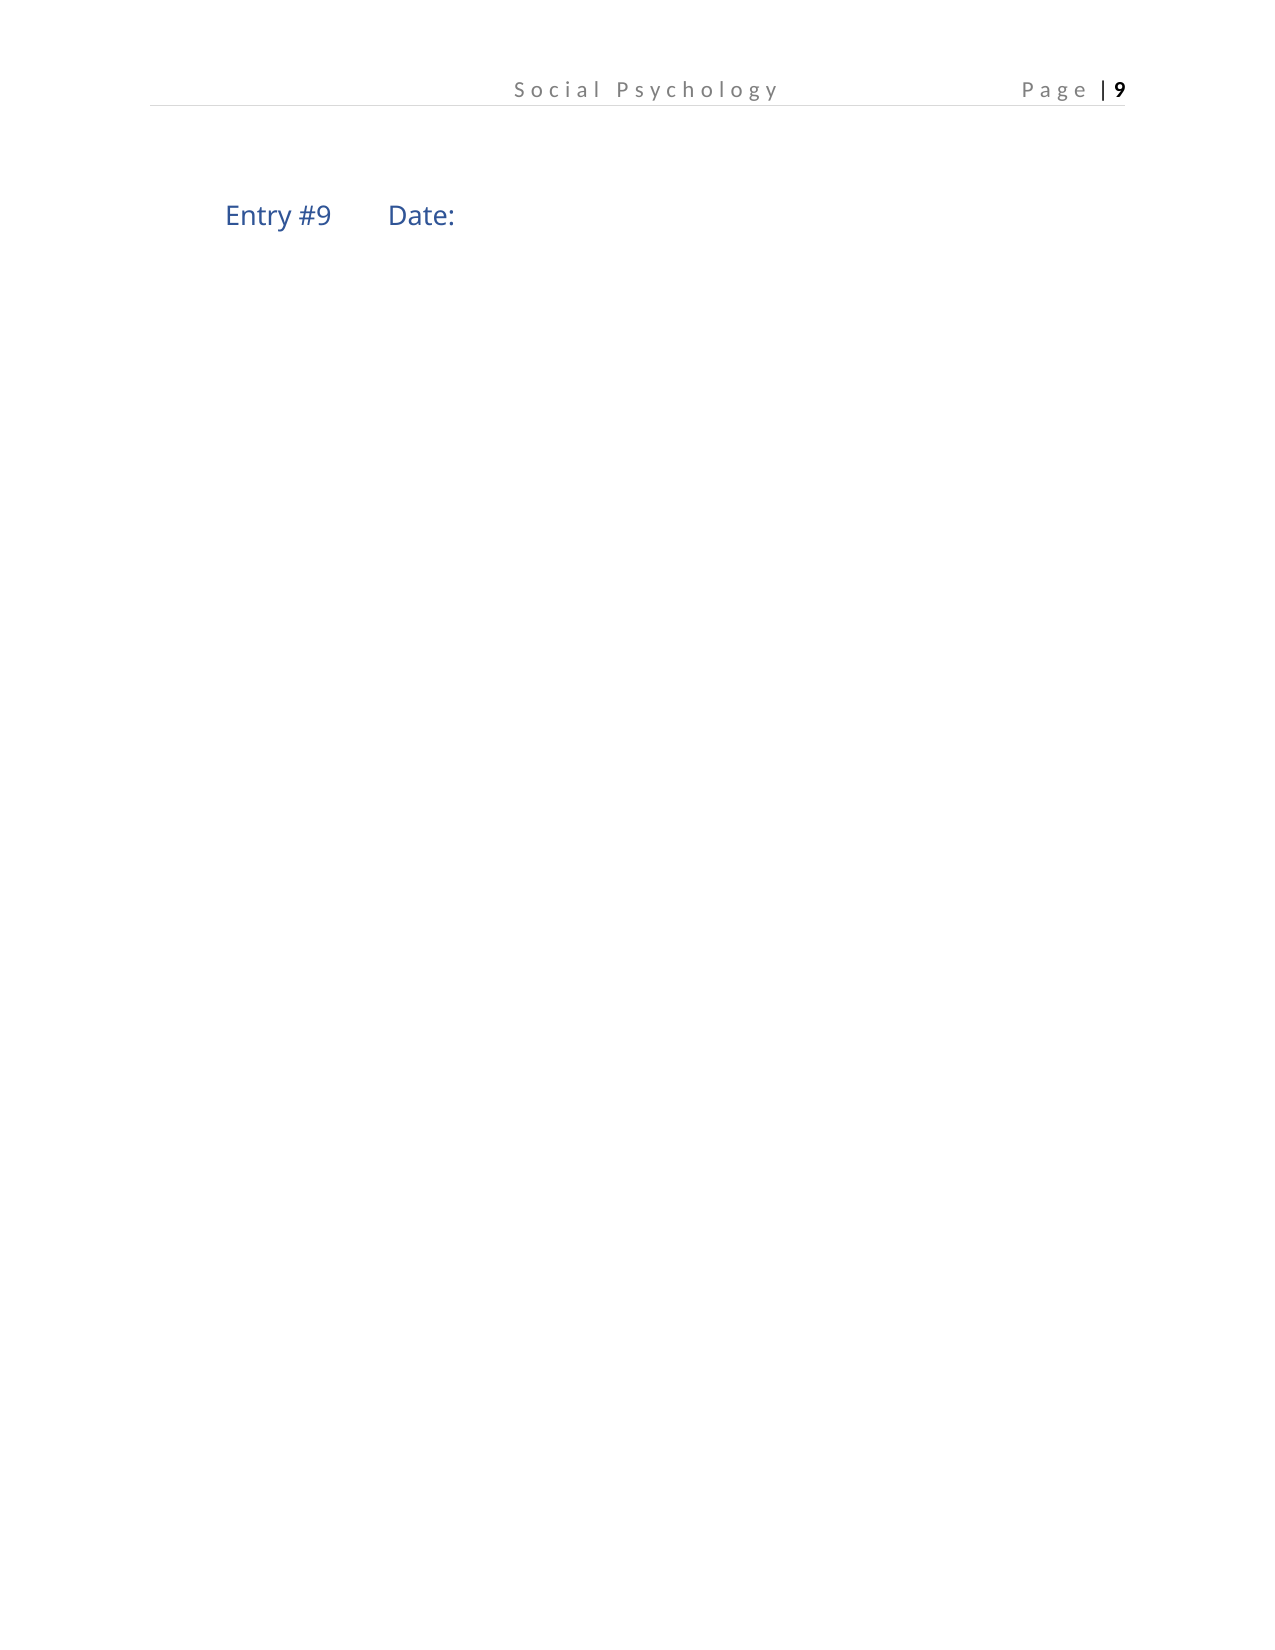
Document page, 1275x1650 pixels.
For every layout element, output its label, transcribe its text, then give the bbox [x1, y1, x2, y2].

subtitle Entry #9 Date: [150, 197, 1125, 234]
